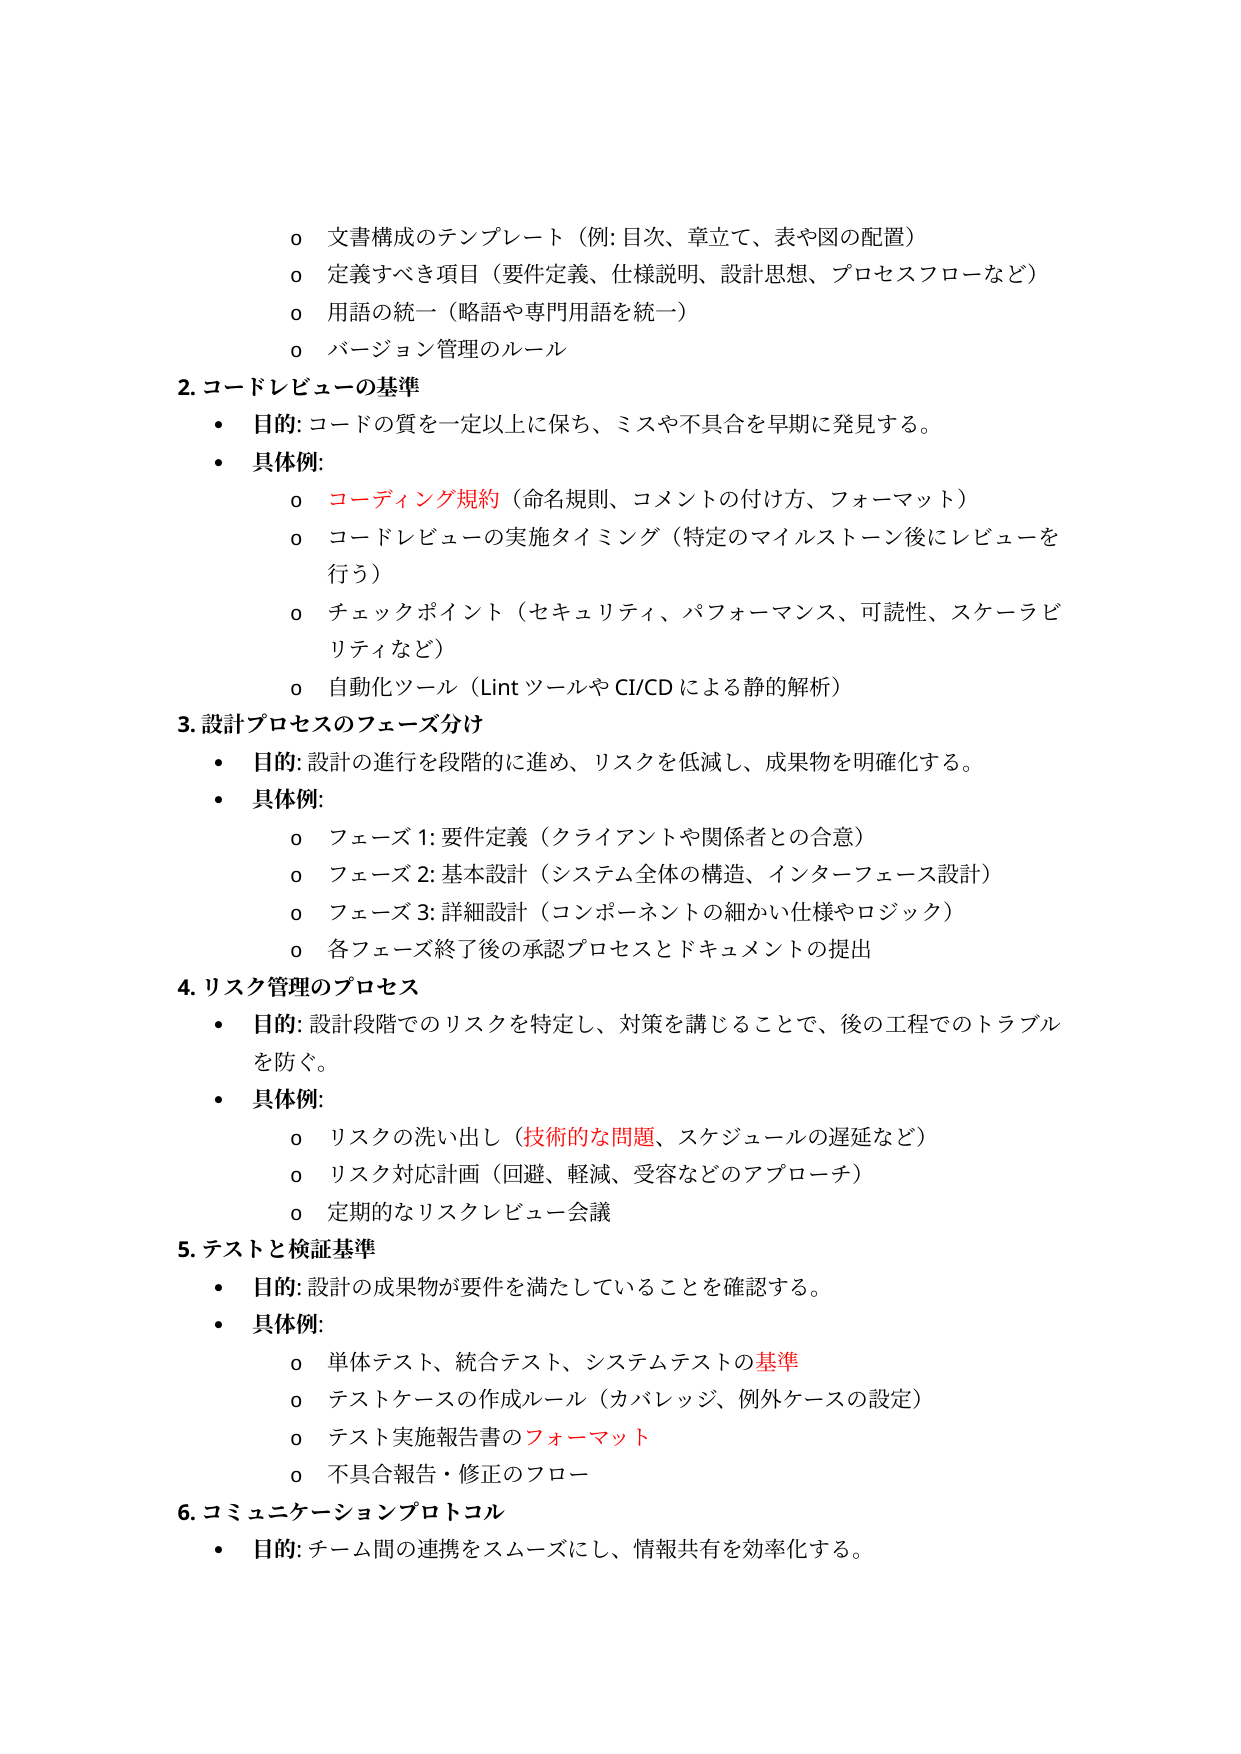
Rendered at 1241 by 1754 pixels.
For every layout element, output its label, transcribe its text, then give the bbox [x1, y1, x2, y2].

list リスクの洗い出し（技術的な問題、スケジュールの遅延など） [290, 1117, 1063, 1154]
list フェーズ2: 基本設計（システム全体の構造、インターフェース設計） [290, 854, 1063, 892]
list 定義すべき項目（要件定義、仕様説明、設計思想、プロセスフローなど） [290, 254, 1063, 292]
list 具体例: [215, 1079, 1063, 1117]
text 3. 設計プロセスのフェーズ分け [177, 704, 1063, 742]
list 目的: チーム間の連携をスムーズにし、情報共有を効率化する。 [215, 1529, 1063, 1567]
list コーディング規約（命名規則、コメントの付け方、フォーマット） [290, 479, 1063, 517]
list コードレビューの実施タイミング（特定のマイルストーン後にレビューを行う） [290, 517, 1063, 592]
list 具体例: [215, 779, 1063, 817]
list 自動化ツール（LintツールやCI/CDによる静的解析） [290, 667, 1063, 704]
list 目的: 設計段階でのリスクを特定し、対策を講じることで、後の工程でのトラブルを防ぐ。 [215, 1004, 1063, 1079]
list フェーズ3: 詳細設計（コンポーネントの細かい仕様やロジック） [290, 892, 1063, 929]
list 目的: 設計の進行を段階的に進め、リスクを低減し、成果物を明確化する。 [215, 742, 1063, 779]
list 用語の統一（略語や専門用語を統一） [290, 292, 1063, 329]
list 単体テスト、統合テスト、システムテストの基準 [290, 1342, 1063, 1379]
list 具体例: [215, 442, 1063, 479]
text 6. コミュニケーションプロトコル [177, 1492, 1063, 1529]
list 目的: 設計の成果物が要件を満たしていることを確認する。 [215, 1267, 1063, 1304]
list バージョン管理のルール [290, 329, 1063, 367]
text 2. コードレビューの基準 [177, 367, 1063, 404]
text 4. リスク管理のプロセス [177, 967, 1063, 1004]
list テスト実施報告書のフォーマット [290, 1417, 1063, 1454]
list チェックポイント（セキュリティ、パフォーマンス、可読性、スケーラビリティなど） [290, 592, 1063, 667]
list フェーズ1: 要件定義（クライアントや関係者との合意） [290, 817, 1063, 854]
list リスク対応計画（回避、軽減、受容などのアプローチ） [290, 1154, 1063, 1192]
list 文書構成のテンプレート（例: 目次、章立て、表や図の配置） [290, 217, 1063, 254]
text 5. テストと検証基準 [177, 1229, 1063, 1267]
list 各フェーズ終了後の承認プロセスとドキュメントの提出 [290, 929, 1063, 967]
list 不具合報告・修正のフロー [290, 1454, 1063, 1492]
list テストケースの作成ルール（カバレッジ、例外ケースの設定） [290, 1379, 1063, 1417]
list 具体例: [215, 1304, 1063, 1342]
list 定期的なリスクレビュー会議 [290, 1192, 1063, 1229]
list 目的: コードの質を一定以上に保ち、ミスや不具合を早期に発見する。 [215, 404, 1063, 442]
